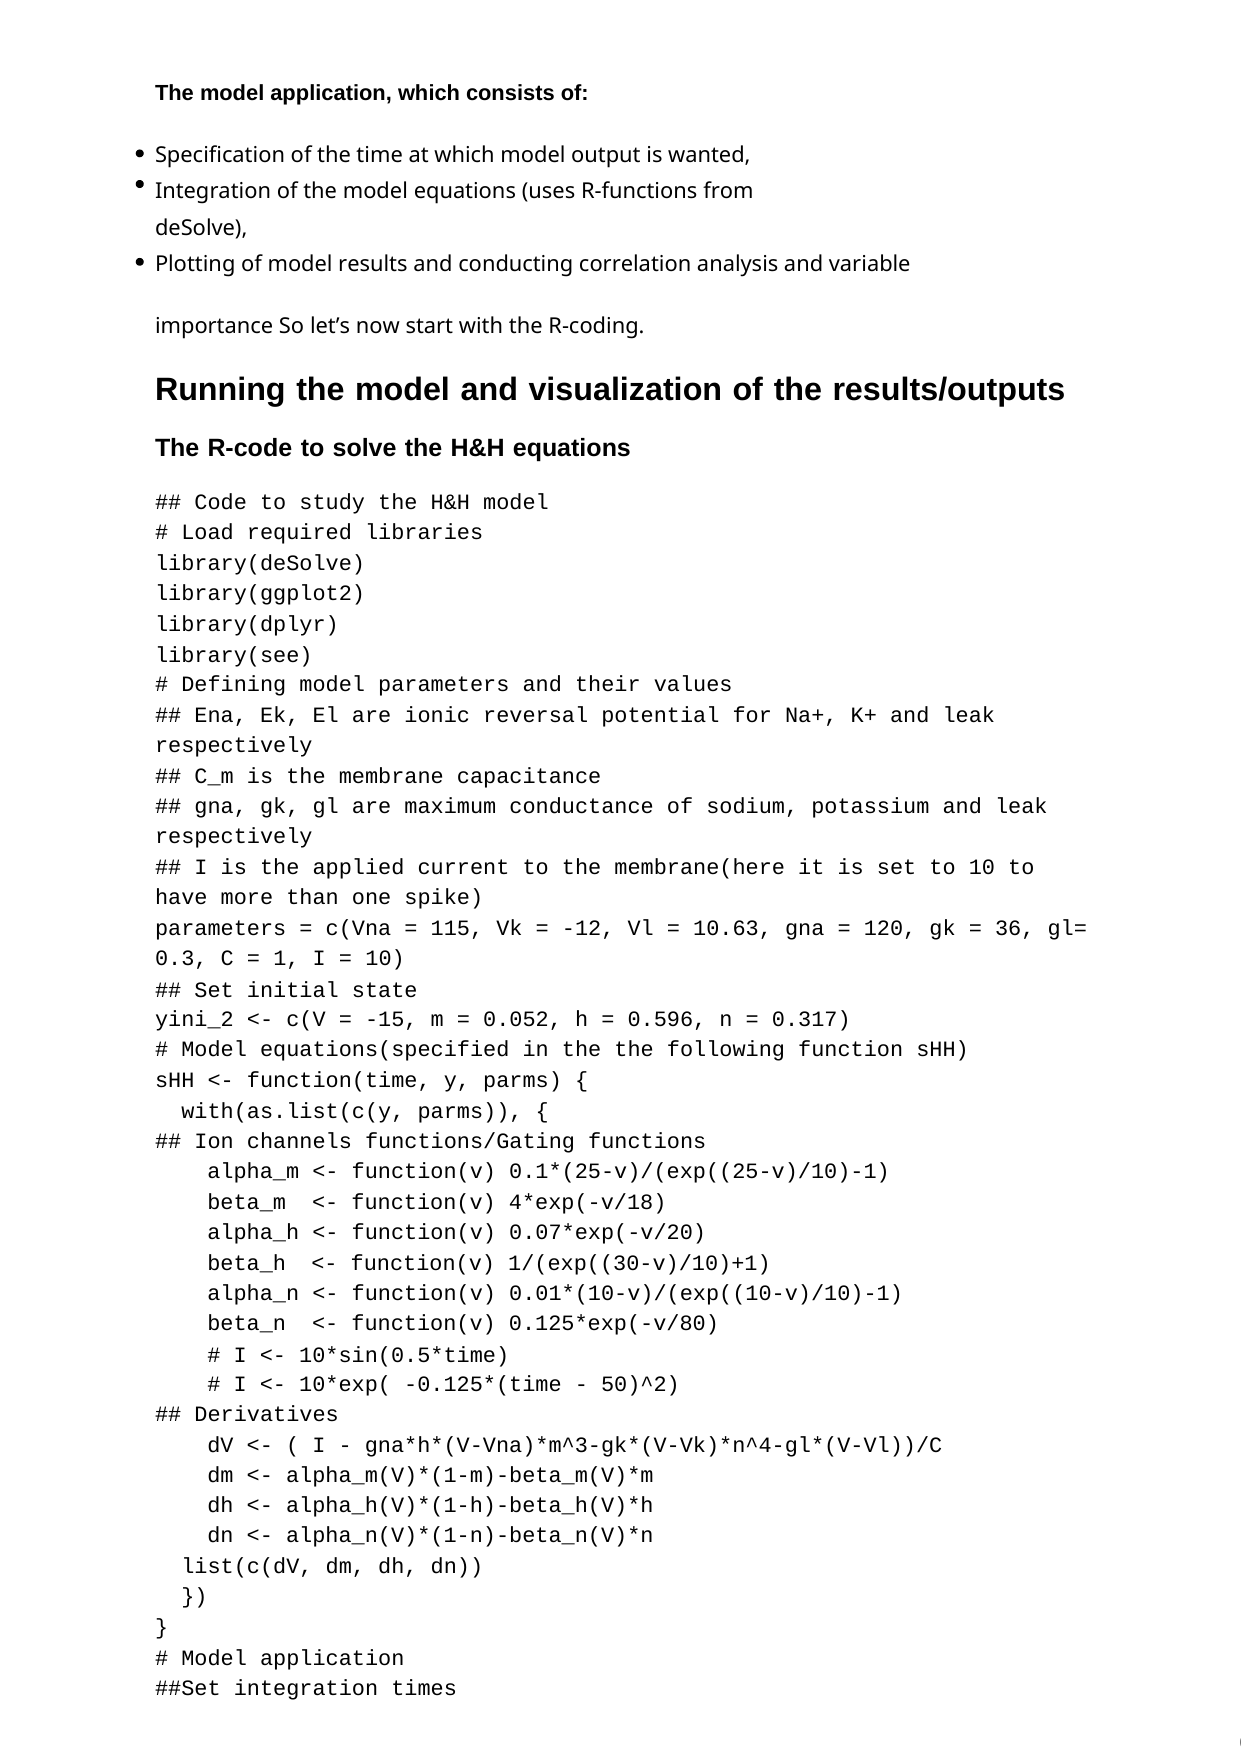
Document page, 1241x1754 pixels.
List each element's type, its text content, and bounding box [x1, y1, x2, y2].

text ## gna, gk, gl are maximum conductance of sodium, potassium and leak respectively [155, 795, 1049, 851]
text # Defining model parameters and their values [155, 673, 1098, 698]
text library(see) [155, 643, 1098, 668]
text alpha_n <- function(v) 0.01*(10-v)/(exp((10-v)/10)-1) beta_n <- function(v) 0.125*exp(-v/80) [207, 1282, 904, 1337]
text ## Code to study the H&H model # Load required libraries library(deSolve) library(ggplot2) library(dplyr) [155, 491, 548, 638]
text Specification of the time at which model output is wanted, Integration of the model equations (uses R-functions from deSolve), [155, 139, 811, 241]
text }) [181, 1586, 1098, 1610]
text ## C_m is the membrane capacitance [155, 765, 1098, 789]
text dh <- alpha_h(V)*(1-h)-beta_h(V)*h dn <- alpha_n(V)*(1-n)-beta_n(V)*n [207, 1494, 655, 1549]
text dV <- ( I - gna*h*(V-Vna)*m^3-gk*(V-Vk)*n^4-gl*(V-Vl))/C dm <- alpha_m(V)*(1-m)-beta_m(V)*m [207, 1434, 944, 1489]
text ## Ena, Ek, El are ionic reversal potential for Na+, K+ and leak respectively [155, 704, 997, 759]
text ## Ion channels functions/Gating functions [155, 1130, 1098, 1155]
text alpha_m <- function(v) 0.1*(25-v)/(exp((25-v)/10)-1) beta_m <- function(v) 4*exp(-v/18) [207, 1160, 891, 1216]
text ## I is the applied current to the membrane(here it is set to 10 to have more than one spike) [155, 856, 1036, 911]
text alpha_h <- function(v) 0.07*exp(-v/20) beta_h <- function(v) 1/(exp((30-v)/10)+1) [207, 1221, 782, 1276]
text ## Set initial state [155, 978, 1098, 1002]
text list(c(dV, dm, dh, dn)) [181, 1555, 1098, 1580]
text with(as.list(c(y, parms)), { [181, 1099, 1098, 1124]
text # Model application ##Set integration times [155, 1647, 457, 1702]
subtitle The R-code to solve the H&H equations [155, 433, 1098, 462]
text # I <- 10*exp( -0.125*(time - 50)^2) ## Derivatives [155, 1373, 681, 1428]
text Plotting of model results and conducting correlation analysis and variable importance So let’s now start with the R-coding. [155, 248, 977, 339]
subtitle Running the model and visualization of the results/outputs [155, 372, 1098, 408]
text # Model equations(specified in the the following function sHH) sHH <- function(time, y, parms) { [155, 1038, 970, 1094]
subtitle The model application, which consists of: [155, 80, 1098, 105]
text } [155, 1616, 1098, 1641]
text # I <- 10*sin(0.5*time) [207, 1343, 1098, 1367]
text parameters = c(Vna = 115, Vk = -12, Vl = 10.63, gna = 120, gk = 36, gl= 0.3, C = 1, I = 10) [155, 917, 1088, 972]
text yini_2 <- c(V = -15, m = 0.052, h = 0.596, n = 0.317) [155, 1008, 1098, 1033]
